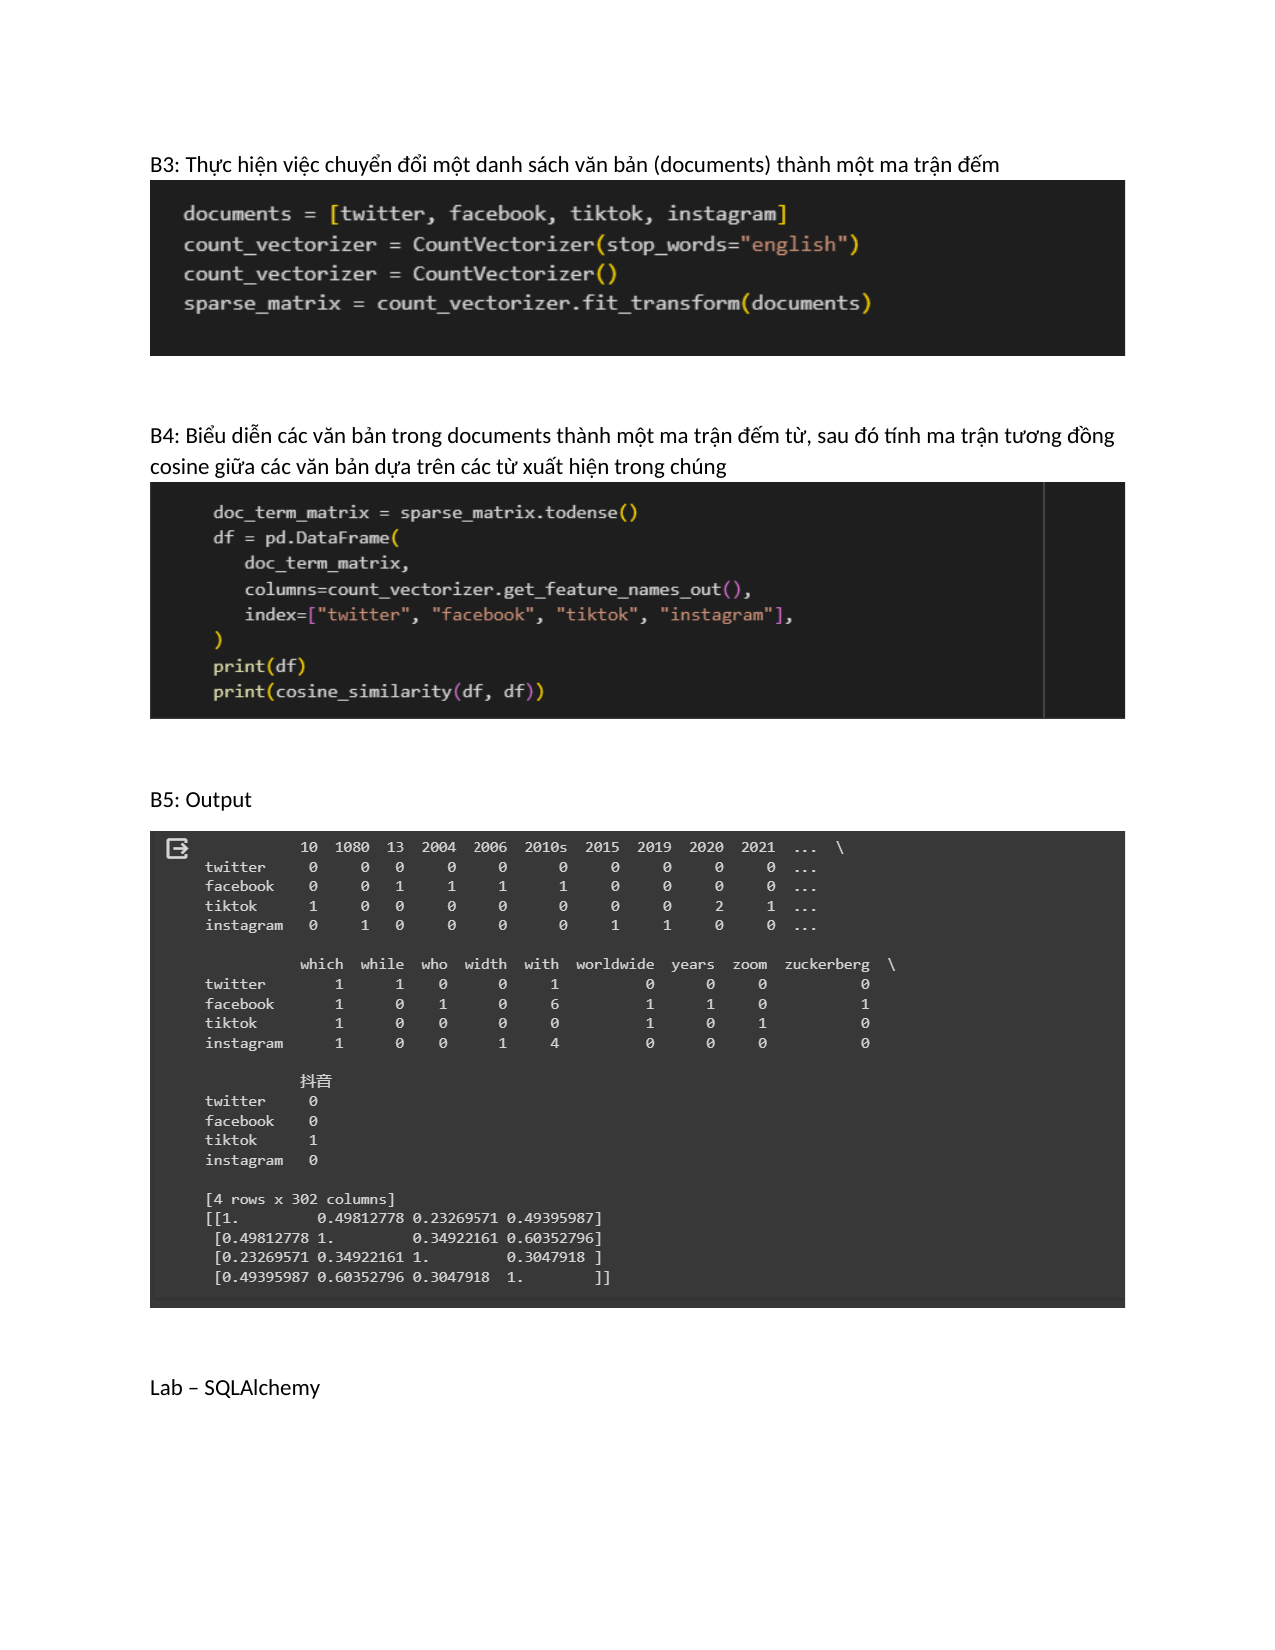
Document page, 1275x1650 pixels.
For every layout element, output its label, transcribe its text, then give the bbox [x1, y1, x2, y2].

picture [150, 482, 1125, 719]
text B3: Thực hiện việc chuyển đổi một danh sách văn bản (documents) thành một ma trận đếm [150, 150, 1125, 180]
picture [150, 831, 1125, 1308]
picture [150, 180, 1125, 356]
text Lab – SQLAlchemy [150, 1373, 1125, 1401]
text B4: Biểu diễn các văn bản trong documents thành một ma trận đếm từ, sau đó tính ma trận tương đồng cosine giữa các văn bản dựa trên các từ xuất hiện trong chúng [150, 422, 1125, 482]
text B5: Output [150, 785, 1125, 813]
